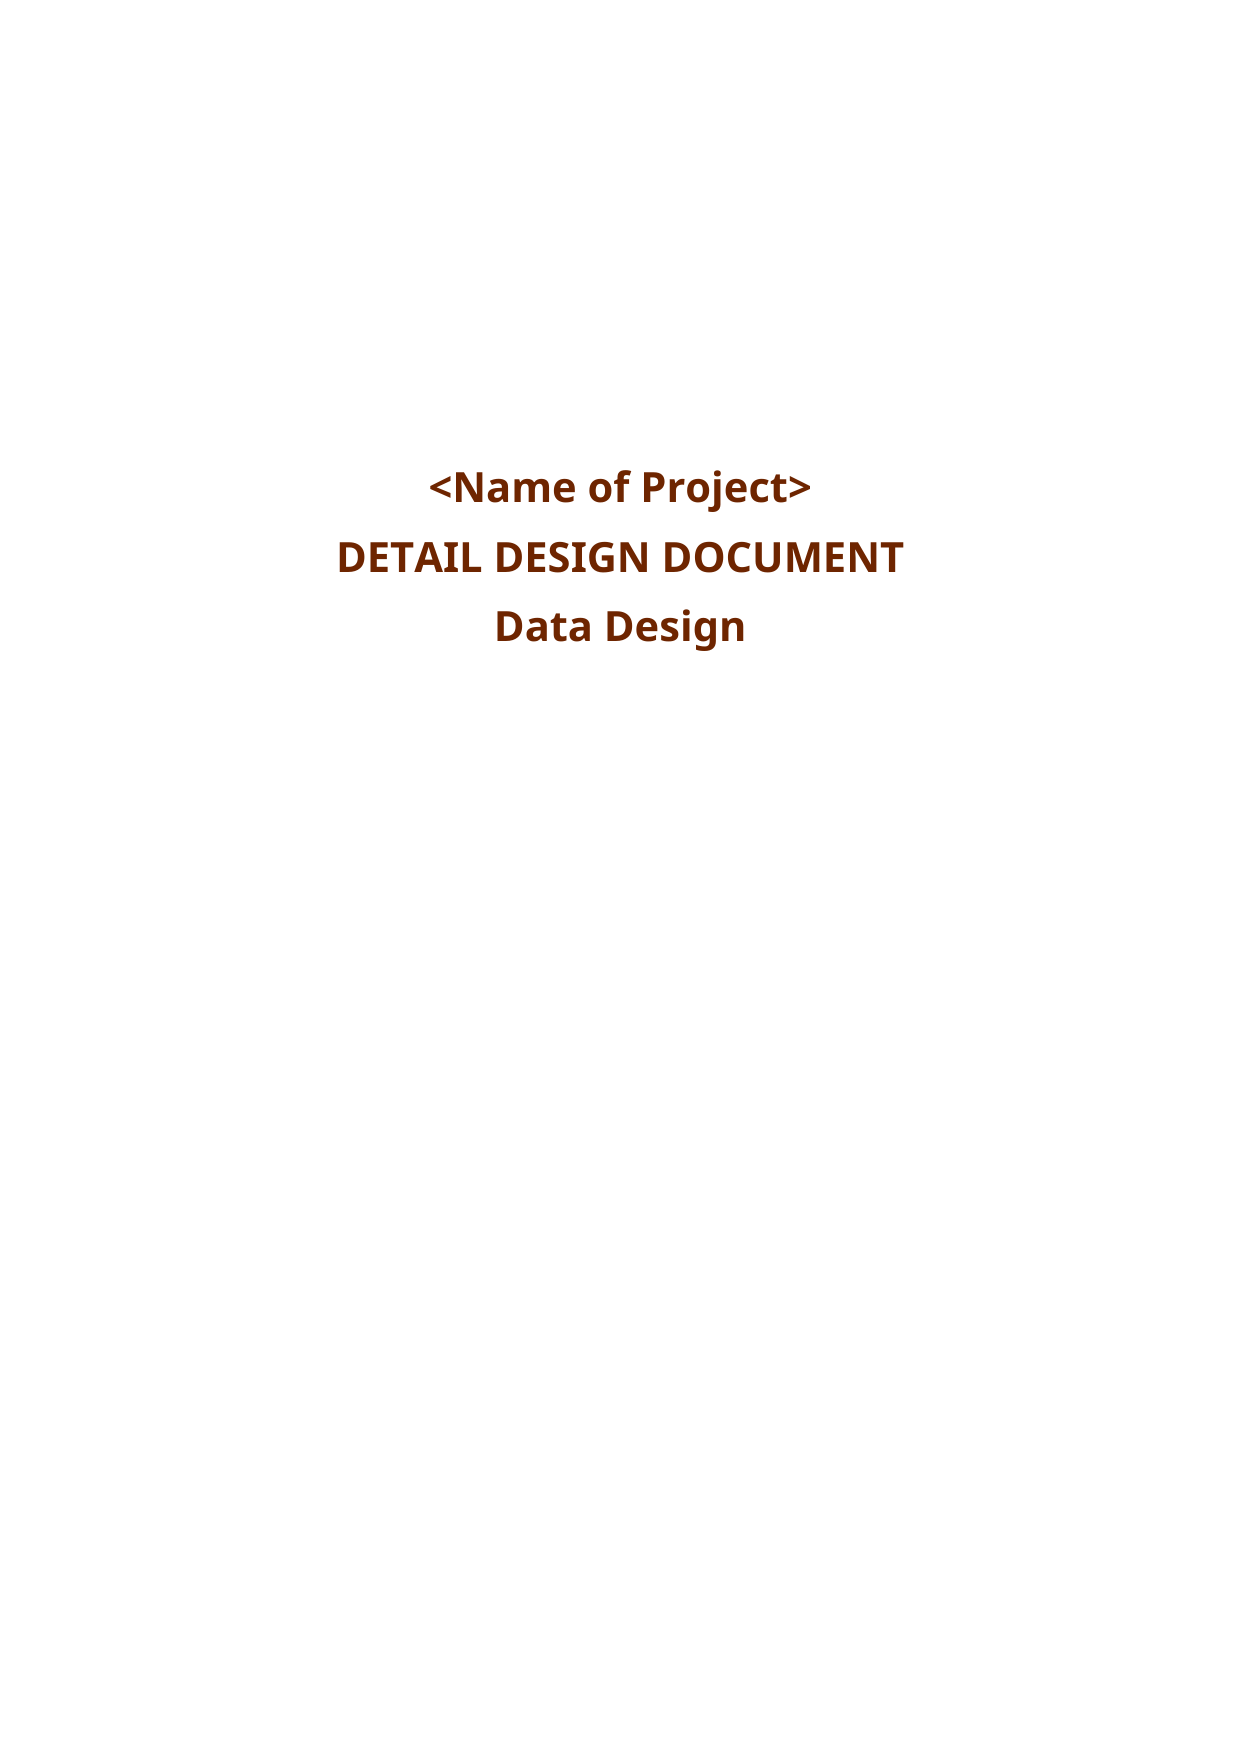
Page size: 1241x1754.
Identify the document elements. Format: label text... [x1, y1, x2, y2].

subtitle DETAIL DESIGN DOCUMENT [150, 528, 1090, 584]
subtitle Data Design [150, 597, 1090, 654]
subtitle <Name of Project> [150, 458, 1090, 515]
